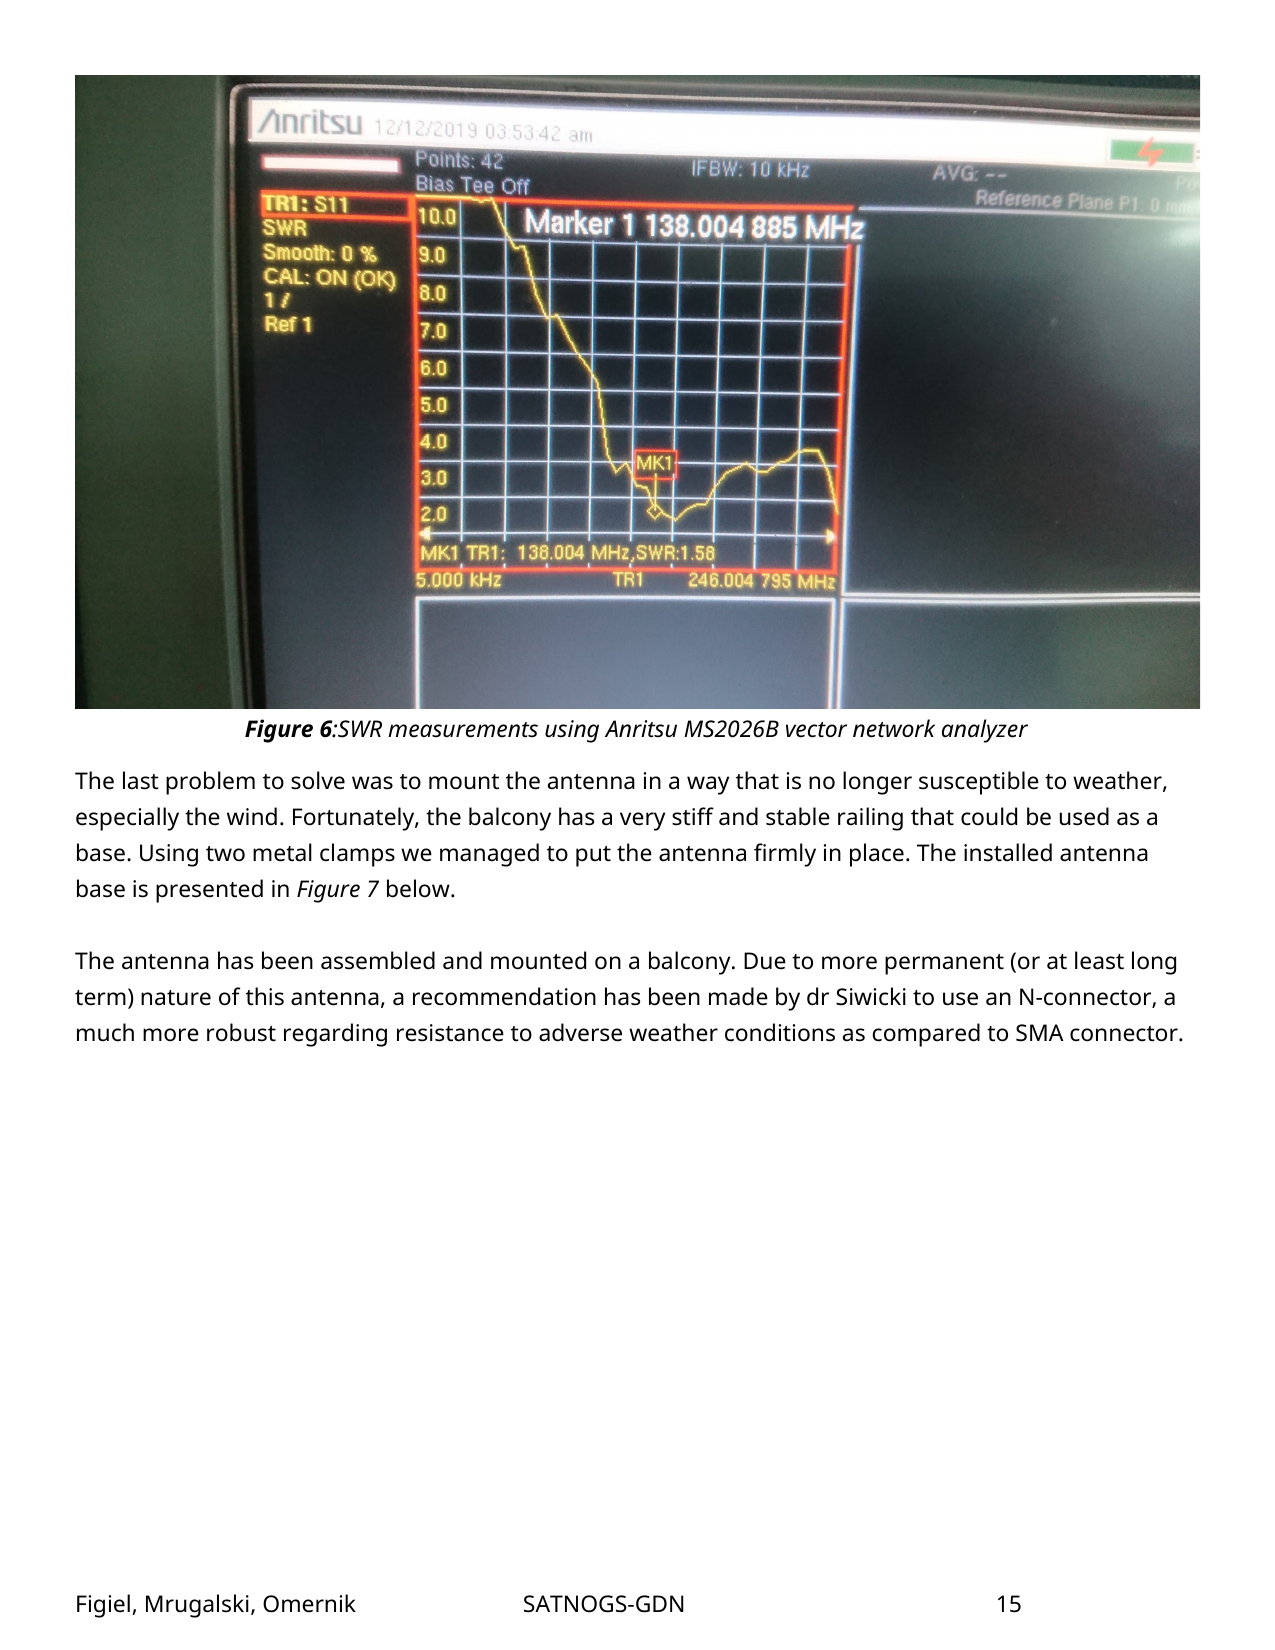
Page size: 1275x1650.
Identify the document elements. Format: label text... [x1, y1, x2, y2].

picture [75, 75, 1200, 709]
text The antenna has been assembled and mounted on a balcony. Due to more permanent (or at least long term) nature of this antenna, a recommendation has been made by dr Siwicki to use an N-connector, a much more robust regarding resistance to adverse weather conditions as compared to SMA connector. [75, 945, 1200, 1048]
text Figure 6:SWR measurements using Anritsu MS2026B vector network analyzer [75, 713, 1200, 744]
text The last problem to solve was to mount the antenna in a way that is no longer susceptible to weather, especially the wind. Fortunately, the balcony has a very stiff and stable railing that could be used as a base. Using two metal clamps we managed to put the antenna firmly in place. The installed antenna base is presented in Fig. 7 below. [75, 765, 1200, 904]
